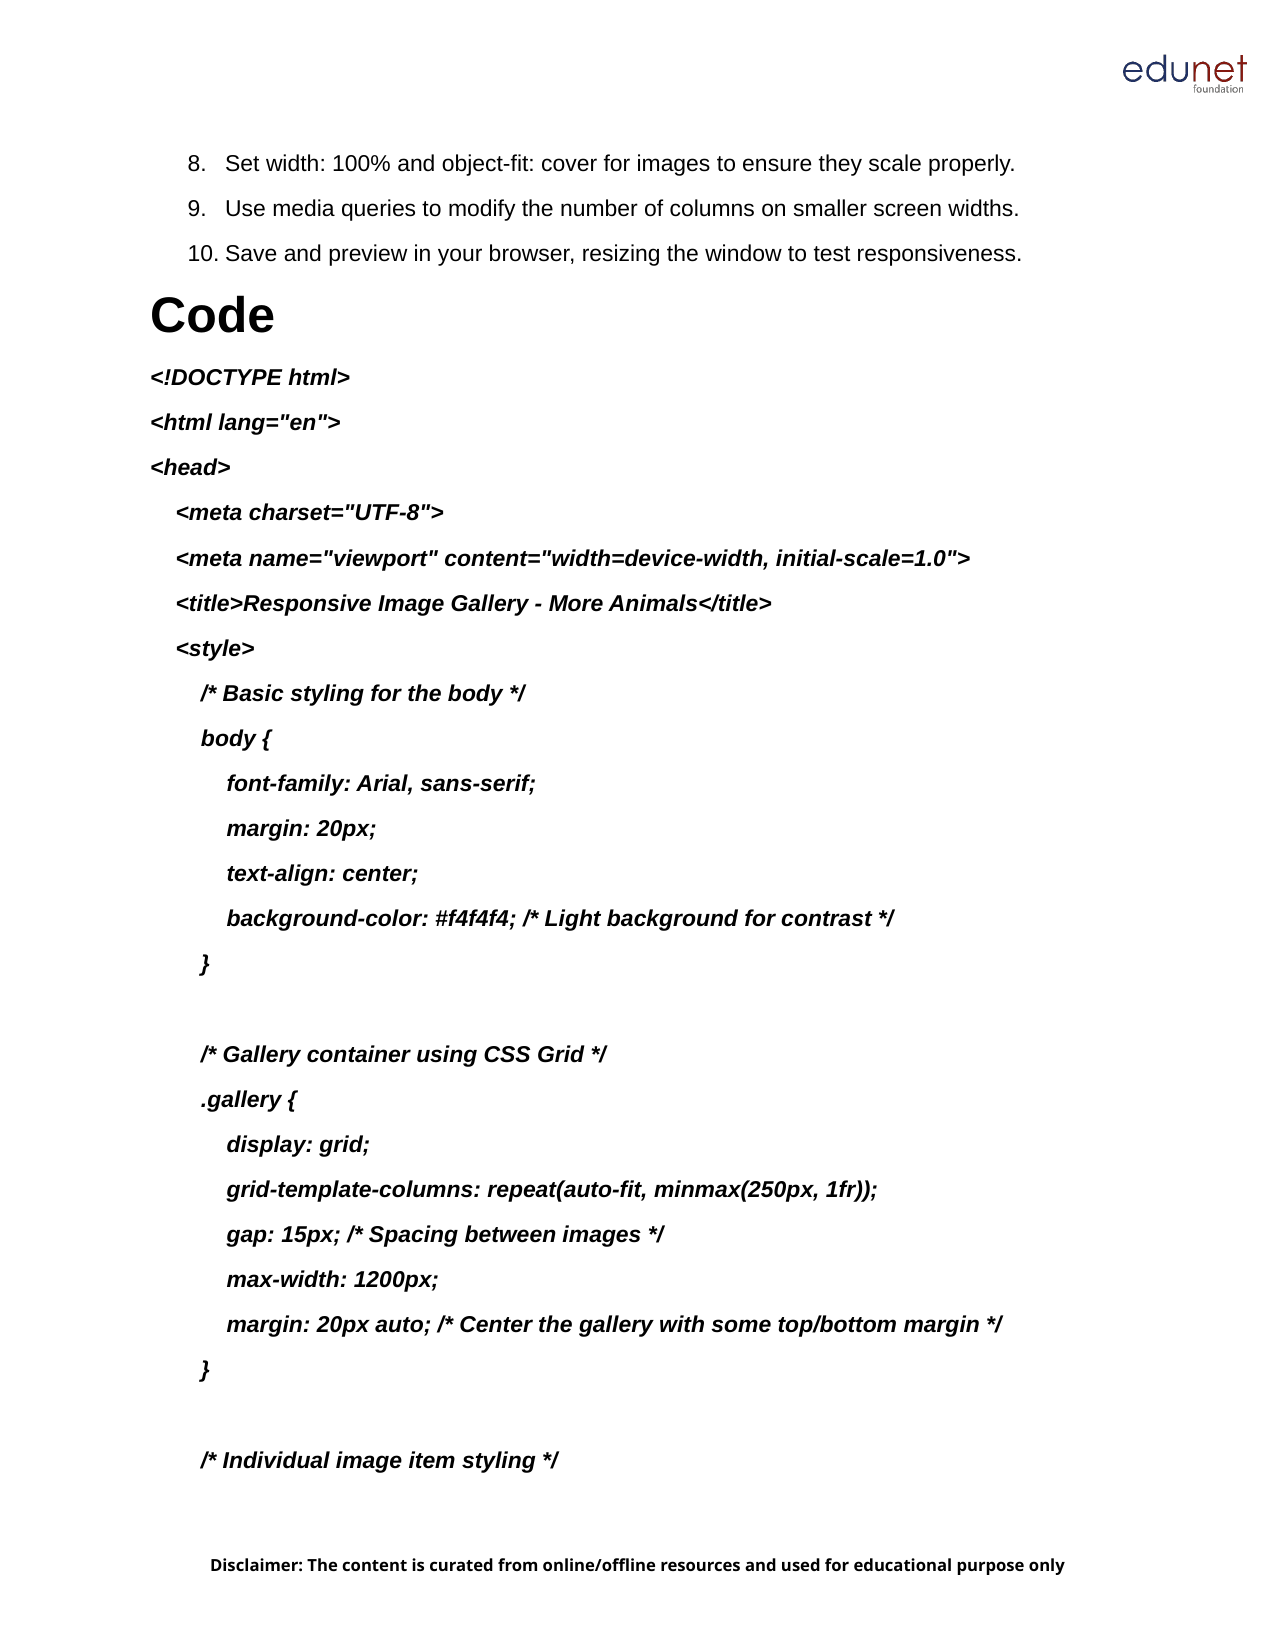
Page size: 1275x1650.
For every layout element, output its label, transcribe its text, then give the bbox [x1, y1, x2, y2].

text <style> [150, 635, 1125, 661]
text } [150, 1356, 1125, 1383]
text Code [150, 285, 1125, 343]
text body { [150, 725, 1125, 751]
text background-color: #f4f4f4; /* Light background for contrast */ [150, 905, 1125, 932]
list Set width: 100% and object-fit: cover for images to ensure they scale properly. [187, 150, 1125, 176]
text <meta charset="UTF-8"> [150, 499, 1125, 526]
text /* Basic styling for the body */ [150, 680, 1125, 706]
picture [1121, 53, 1248, 95]
text gap: 15px; /* Spacing between images */ [150, 1221, 1125, 1247]
text <title>Responsive Image Gallery - More Animals</title> [150, 589, 1125, 616]
text <!DOCTYPE html> [150, 364, 1125, 390]
text max-width: 1200px; [150, 1266, 1125, 1292]
text /* Individual image item styling */ [150, 1447, 1125, 1473]
text /* Gallery container using CSS Grid */ [150, 1041, 1125, 1067]
list Save and preview in your browser, resizing the window to test responsiveness. [187, 240, 1125, 267]
text grid-template-columns: repeat(auto-fit, minmax(250px, 1fr)); [150, 1176, 1125, 1202]
text font-family: Arial, sans-serif; [150, 770, 1125, 796]
text margin: 20px; [150, 815, 1125, 841]
text .gallery { [150, 1086, 1125, 1112]
text } [150, 950, 1125, 977]
text margin: 20px auto; /* Center the gallery with some top/bottom margin */ [150, 1311, 1125, 1338]
list Use media queries to modify the number of columns on smaller screen widths. [187, 195, 1125, 221]
text text-align: center; [150, 860, 1125, 887]
text <meta name="viewport" content="width=device-width, initial-scale=1.0"> [150, 544, 1125, 571]
text <html lang="en"> [150, 409, 1125, 436]
text <head> [150, 454, 1125, 481]
text display: grid; [150, 1131, 1125, 1157]
